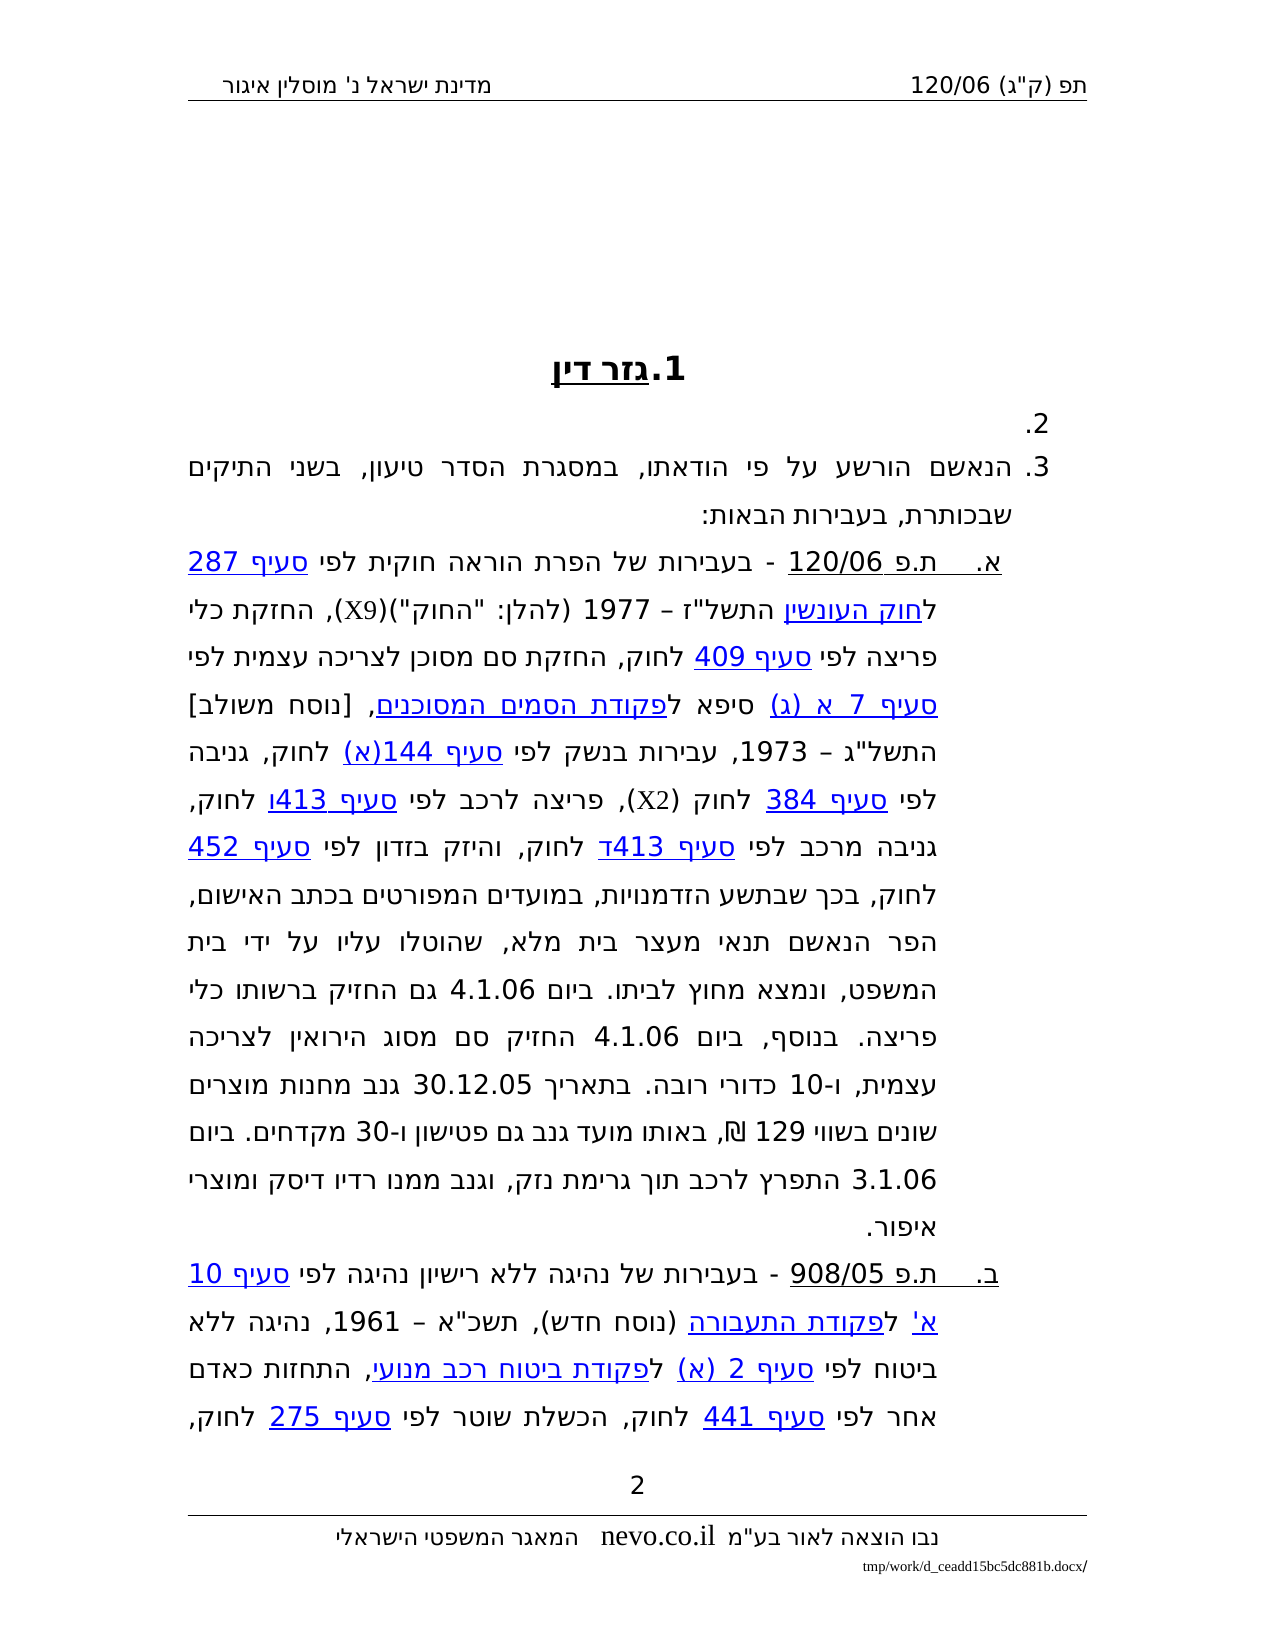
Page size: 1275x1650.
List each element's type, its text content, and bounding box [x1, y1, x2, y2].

list הנאשם הורשע על פי הודאתו, במסגרת הסדר טיעון, בשני התיקים שבכותרת, בעבירות הבאות: [187, 452, 1050, 531]
list גזר דין [187, 350, 1050, 388]
list ת.פ 120/06 - בעבירות של הפרת הוראה חוקית לפי סעיף 287 לחוק העונשין התשל"ז – 1977 (להלן: "החוק")(X9), החזקת כלי פריצה לפי סעיף 409 לחוק, החזקת סם מסוכן לצריכה עצמית לפי סעיף 7 א (ג) סיפא לפקודת הסמים המסוכנים, [נוסח משולב] התשל"ג – 1973, עבירות בנשק לפי סעיף 144(א) לחוק, גניבה לפי סעיף 384 לחוק (X2), פריצה לרכב לפי סעיף 413ו לחוק, גניבה מרכב לפי סעיף 413ד לחוק, והיזק בזדון לפי סעיף 452 לחוק, בכך שבתשע הזדמנויות, במועדים המפורטים בכתב האישום, הפר הנאשם תנאי מעצר בית מלא, שהוטלו עליו על ידי בית המשפט, ונמצא מחוץ לביתו. ביום 4.1.06 גם החזיק ברשותו כלי פריצה. בנוסף, ביום 4.1.06 החזיק סם מסוג הירואין לצריכה עצמית, ו-10 כדורי רובה. בתאריך 30.12.05 גנב מחנות מוצרים שונים בשווי 129 ₪, באותו מועד גנב גם פטישון ו-30 מקדחים. ביום 3.1.06 התפרץ לרכב תוך גרימת נזק, וגנב ממנו רדיו דיסק ומוצרי איפור. [187, 547, 975, 1243]
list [187, 1259, 975, 1433]
